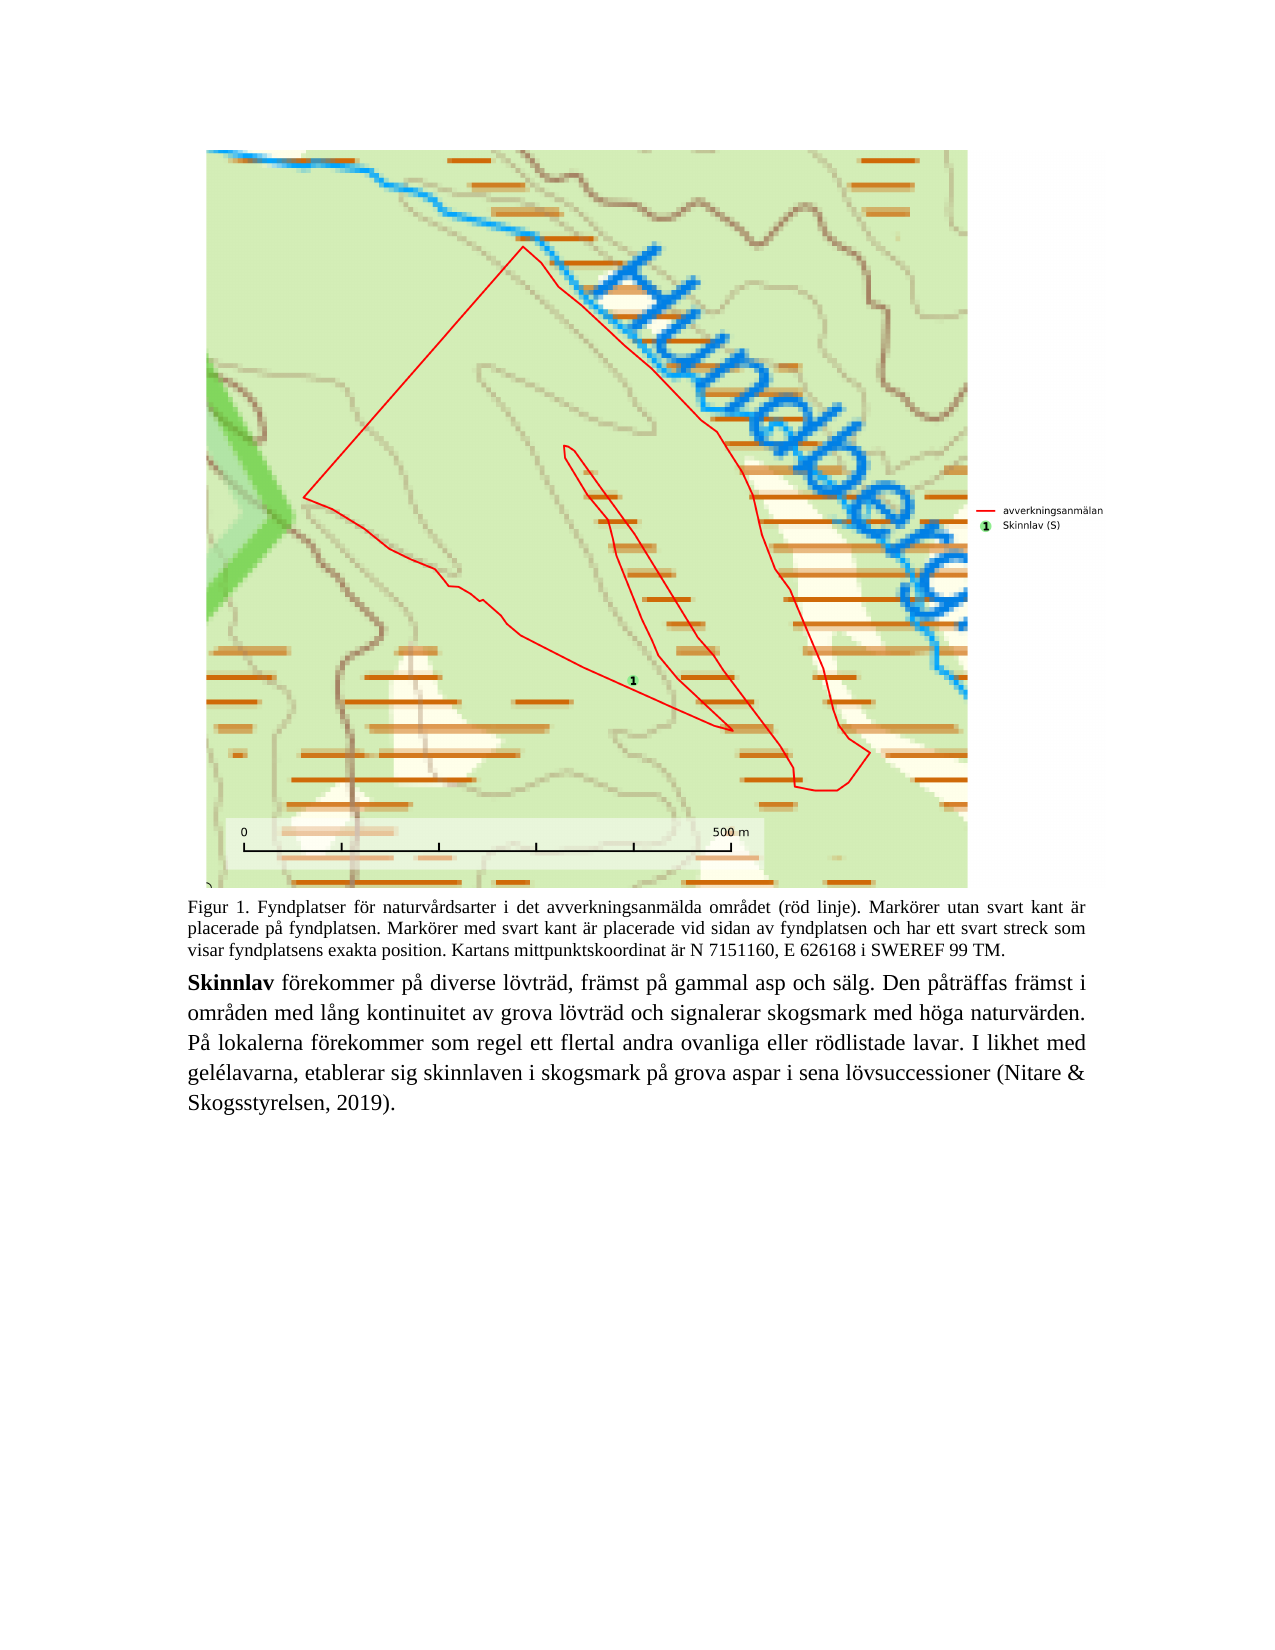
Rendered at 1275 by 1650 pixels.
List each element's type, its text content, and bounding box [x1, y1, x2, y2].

text Figur 1. Fyndplatser för naturvårdsarter i det avverkningsanmälda området (röd linje). Markörer utan svart kant är placerade på fyndplatsen. Markörer med svart kant är placerade vid sidan av fyndplatsen och har ett svart streck som visar fyndplatsens exakta position. Kartans mittpunktskoordinat är N 7151160, E 626168 i SWEREF 99 TM. [187, 896, 1087, 960]
picture [206, 150, 1107, 888]
text Skinnlav förekommer på diverse lövträd, främst på gammal asp och sälg. Den påträffas främst i områden med lång kontinuitet av grova lövträd och signalerar skogsmark med höga naturvärden. På lokalerna förekommer som regel ett flertal andra ovanliga eller rödlistade lavar. I likhet med gelélavarna, etablerar sig skinnlaven i skogsmark på grova aspar i sena lövsuccessioner (Nitare & Skogsstyrelsen, 2019). [187, 968, 1087, 1116]
